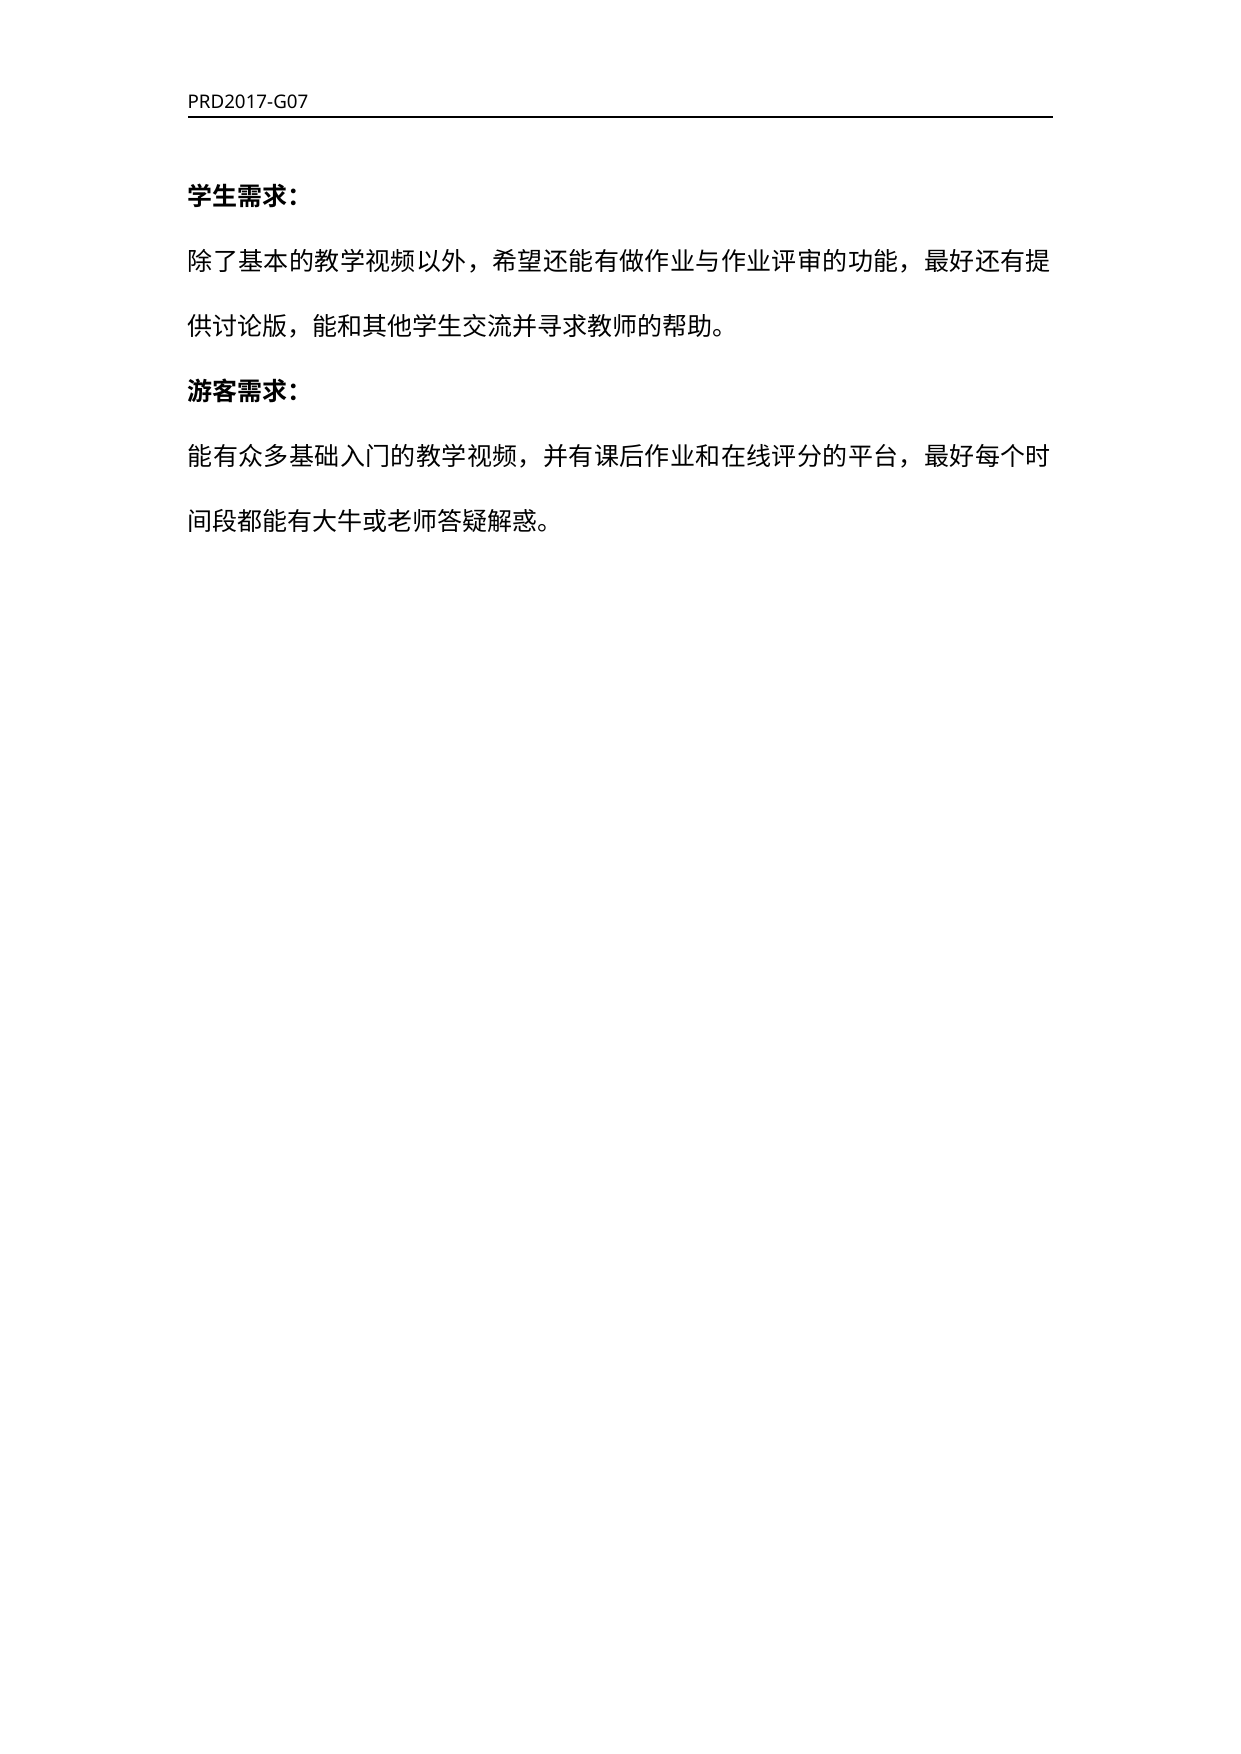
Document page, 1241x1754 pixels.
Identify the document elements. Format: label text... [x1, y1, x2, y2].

text 游客需求： [187, 357, 1053, 422]
text 能有众多基础入门的教学视频，并有课后作业和在线评分的平台，最好每个时间段都能有大牛或老师答疑解惑。 [187, 422, 1053, 552]
text 学生需求： [187, 162, 1053, 227]
text 除了基本的教学视频以外，希望还能有做作业与作业评审的功能，最好还有提供讨论版，能和其他学生交流并寻求教师的帮助。 [187, 227, 1053, 357]
